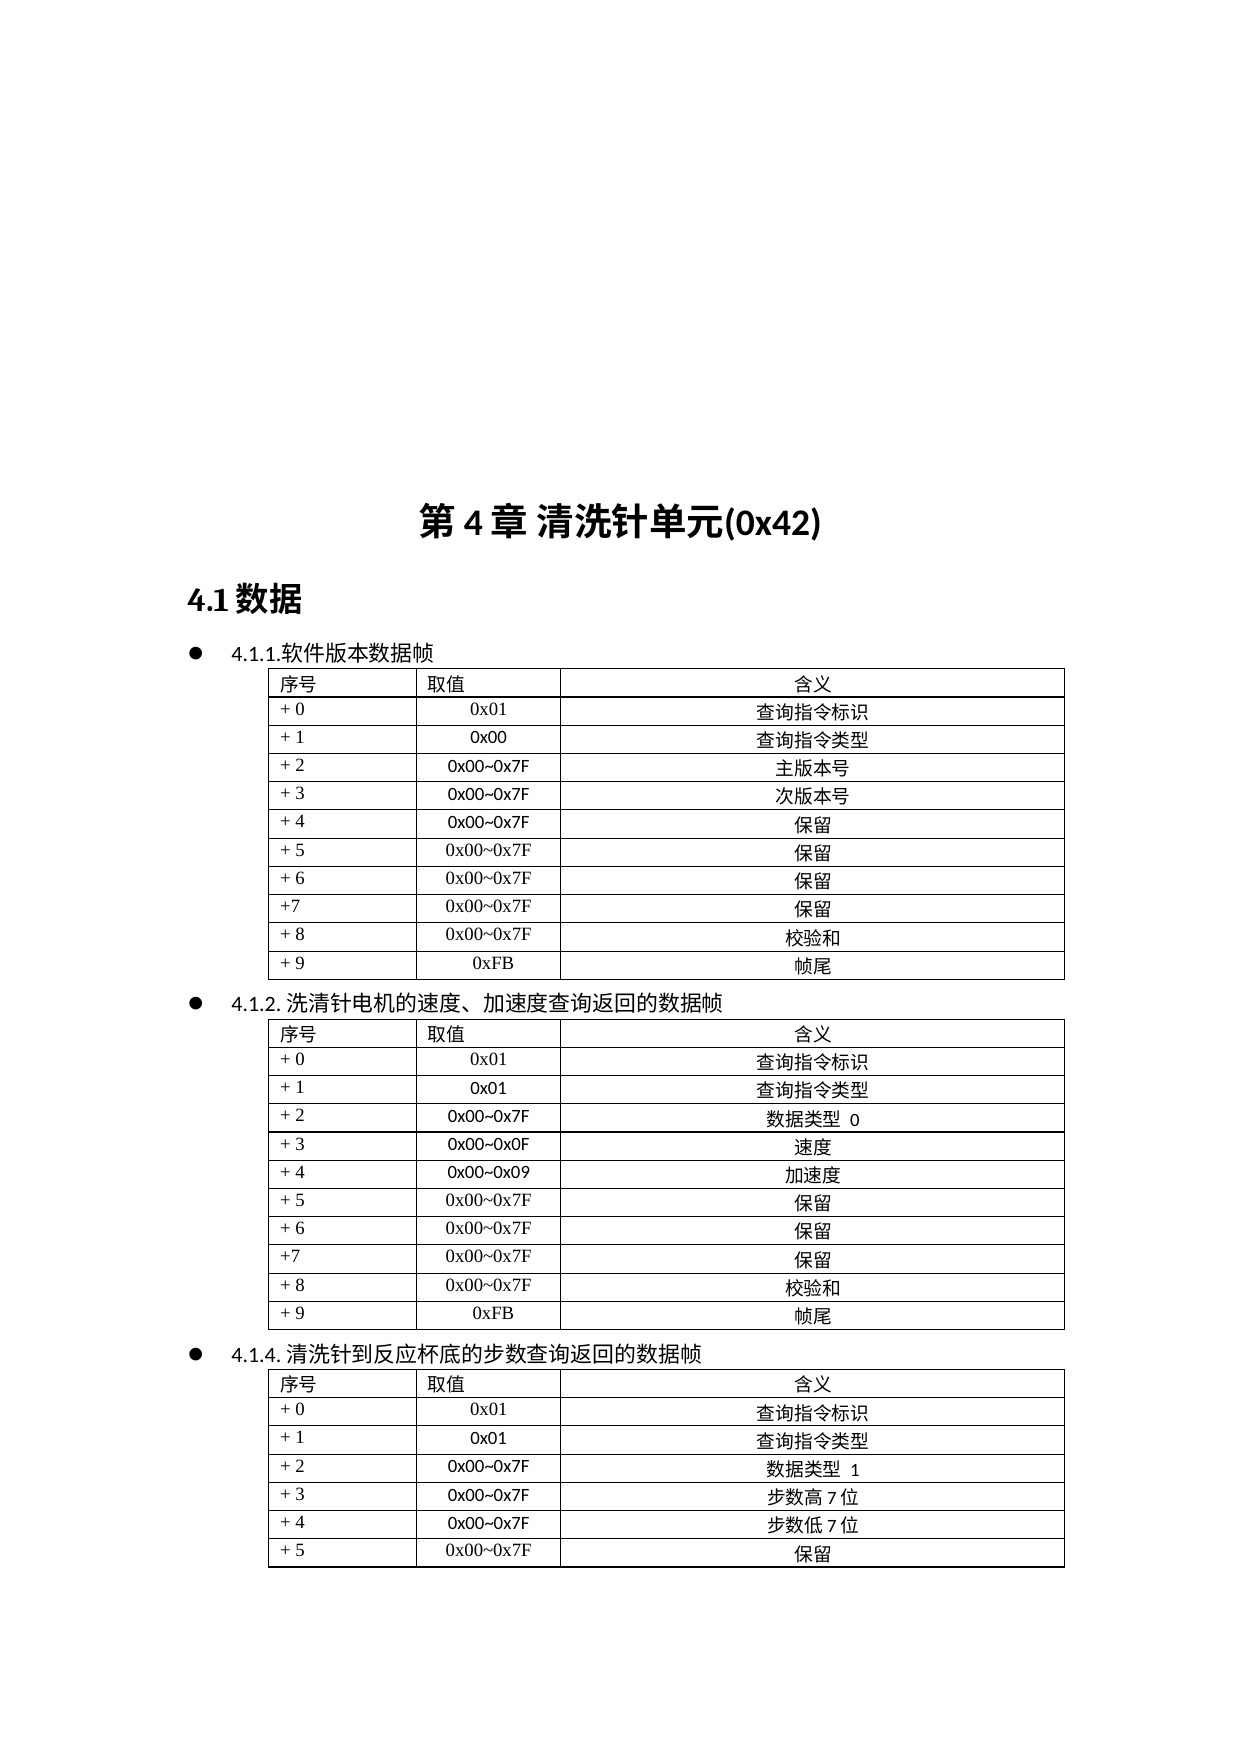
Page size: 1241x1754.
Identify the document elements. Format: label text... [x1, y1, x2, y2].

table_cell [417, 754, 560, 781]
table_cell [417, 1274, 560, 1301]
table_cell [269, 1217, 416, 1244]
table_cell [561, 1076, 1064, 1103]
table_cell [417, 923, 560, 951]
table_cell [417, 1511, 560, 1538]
subtitle 4.1数据 [187, 564, 1053, 629]
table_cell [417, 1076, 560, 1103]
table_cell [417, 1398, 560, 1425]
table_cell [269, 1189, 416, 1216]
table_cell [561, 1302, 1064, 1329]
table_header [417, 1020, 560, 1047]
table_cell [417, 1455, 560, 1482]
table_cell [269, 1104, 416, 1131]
list 4.1.4. 清洗针到反应杯底的步数查询返回的数据帧 [187, 1336, 1053, 1369]
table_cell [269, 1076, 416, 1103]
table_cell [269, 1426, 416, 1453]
list 4.1.2. 洗清针电机的速度、加速度查询返回的数据帧 [187, 986, 1053, 1018]
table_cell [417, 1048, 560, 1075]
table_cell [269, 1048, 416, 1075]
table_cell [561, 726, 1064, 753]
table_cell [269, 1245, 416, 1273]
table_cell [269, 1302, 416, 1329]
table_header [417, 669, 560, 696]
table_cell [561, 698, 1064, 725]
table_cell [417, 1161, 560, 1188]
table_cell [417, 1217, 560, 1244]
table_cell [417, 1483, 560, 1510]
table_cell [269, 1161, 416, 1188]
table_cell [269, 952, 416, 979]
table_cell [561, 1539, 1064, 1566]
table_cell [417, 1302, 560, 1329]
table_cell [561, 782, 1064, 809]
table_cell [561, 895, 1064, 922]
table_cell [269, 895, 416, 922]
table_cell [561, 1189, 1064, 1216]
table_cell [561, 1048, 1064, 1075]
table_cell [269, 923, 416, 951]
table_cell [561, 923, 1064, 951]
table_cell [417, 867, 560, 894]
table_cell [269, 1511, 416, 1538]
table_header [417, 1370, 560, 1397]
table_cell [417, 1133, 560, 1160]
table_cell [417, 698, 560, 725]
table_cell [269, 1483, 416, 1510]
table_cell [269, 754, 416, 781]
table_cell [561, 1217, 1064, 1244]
subtitle 第4章 清洗针单元(0x42) [187, 487, 1053, 552]
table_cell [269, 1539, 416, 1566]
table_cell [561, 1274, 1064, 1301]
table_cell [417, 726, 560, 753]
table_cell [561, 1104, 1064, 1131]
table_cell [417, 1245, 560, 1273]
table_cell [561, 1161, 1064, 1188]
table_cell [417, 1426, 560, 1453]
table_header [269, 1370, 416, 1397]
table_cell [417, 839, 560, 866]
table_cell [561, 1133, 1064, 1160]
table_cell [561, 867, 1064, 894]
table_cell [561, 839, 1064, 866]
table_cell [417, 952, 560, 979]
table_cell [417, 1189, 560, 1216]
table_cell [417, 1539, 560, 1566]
list 4.1.1.软件版本数据帧 [187, 636, 1053, 668]
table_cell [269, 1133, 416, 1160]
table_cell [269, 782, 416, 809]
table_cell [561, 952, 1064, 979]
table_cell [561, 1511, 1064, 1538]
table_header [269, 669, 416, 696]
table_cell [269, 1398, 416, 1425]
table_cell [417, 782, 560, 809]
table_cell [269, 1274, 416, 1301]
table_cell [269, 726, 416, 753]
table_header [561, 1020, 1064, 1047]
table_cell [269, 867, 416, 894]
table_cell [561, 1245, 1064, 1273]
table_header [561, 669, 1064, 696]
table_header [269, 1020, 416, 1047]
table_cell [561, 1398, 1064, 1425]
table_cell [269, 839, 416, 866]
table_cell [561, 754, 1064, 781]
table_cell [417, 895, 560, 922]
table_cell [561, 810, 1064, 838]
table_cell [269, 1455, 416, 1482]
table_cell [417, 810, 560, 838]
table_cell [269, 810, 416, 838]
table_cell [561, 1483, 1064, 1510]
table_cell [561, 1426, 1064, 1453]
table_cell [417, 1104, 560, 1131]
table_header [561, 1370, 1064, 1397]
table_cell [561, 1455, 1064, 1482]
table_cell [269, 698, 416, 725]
